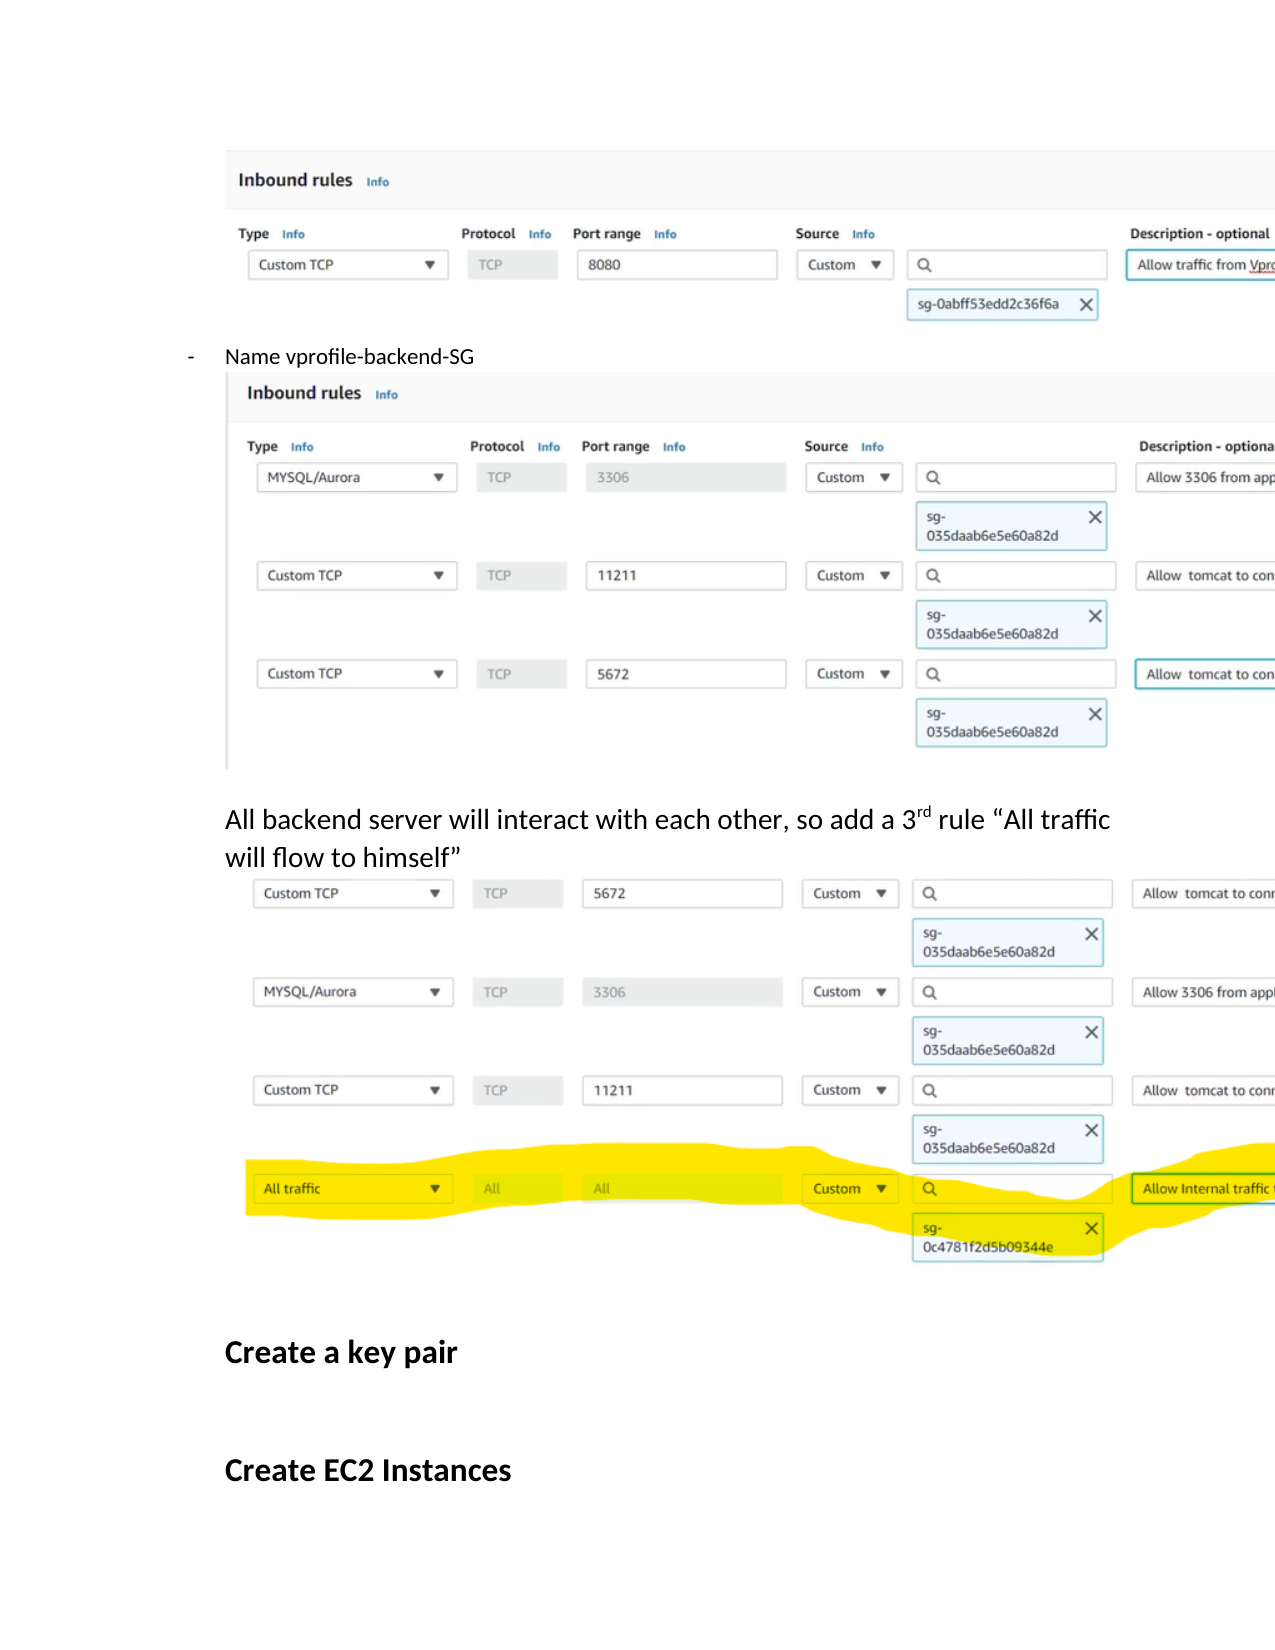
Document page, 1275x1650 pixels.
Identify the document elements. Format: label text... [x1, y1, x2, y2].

picture [225, 877, 1275, 1268]
picture [225, 150, 1275, 340]
list All backend server will interact with each other, so add a 3rd rule “All traffic will flow to himself” [225, 801, 1125, 875]
list Create a key pair [225, 1331, 1125, 1371]
list Create EC2 Instances [225, 1449, 1125, 1489]
picture [225, 372, 1275, 769]
list Name vprofile-backend-SG [187, 342, 1125, 370]
